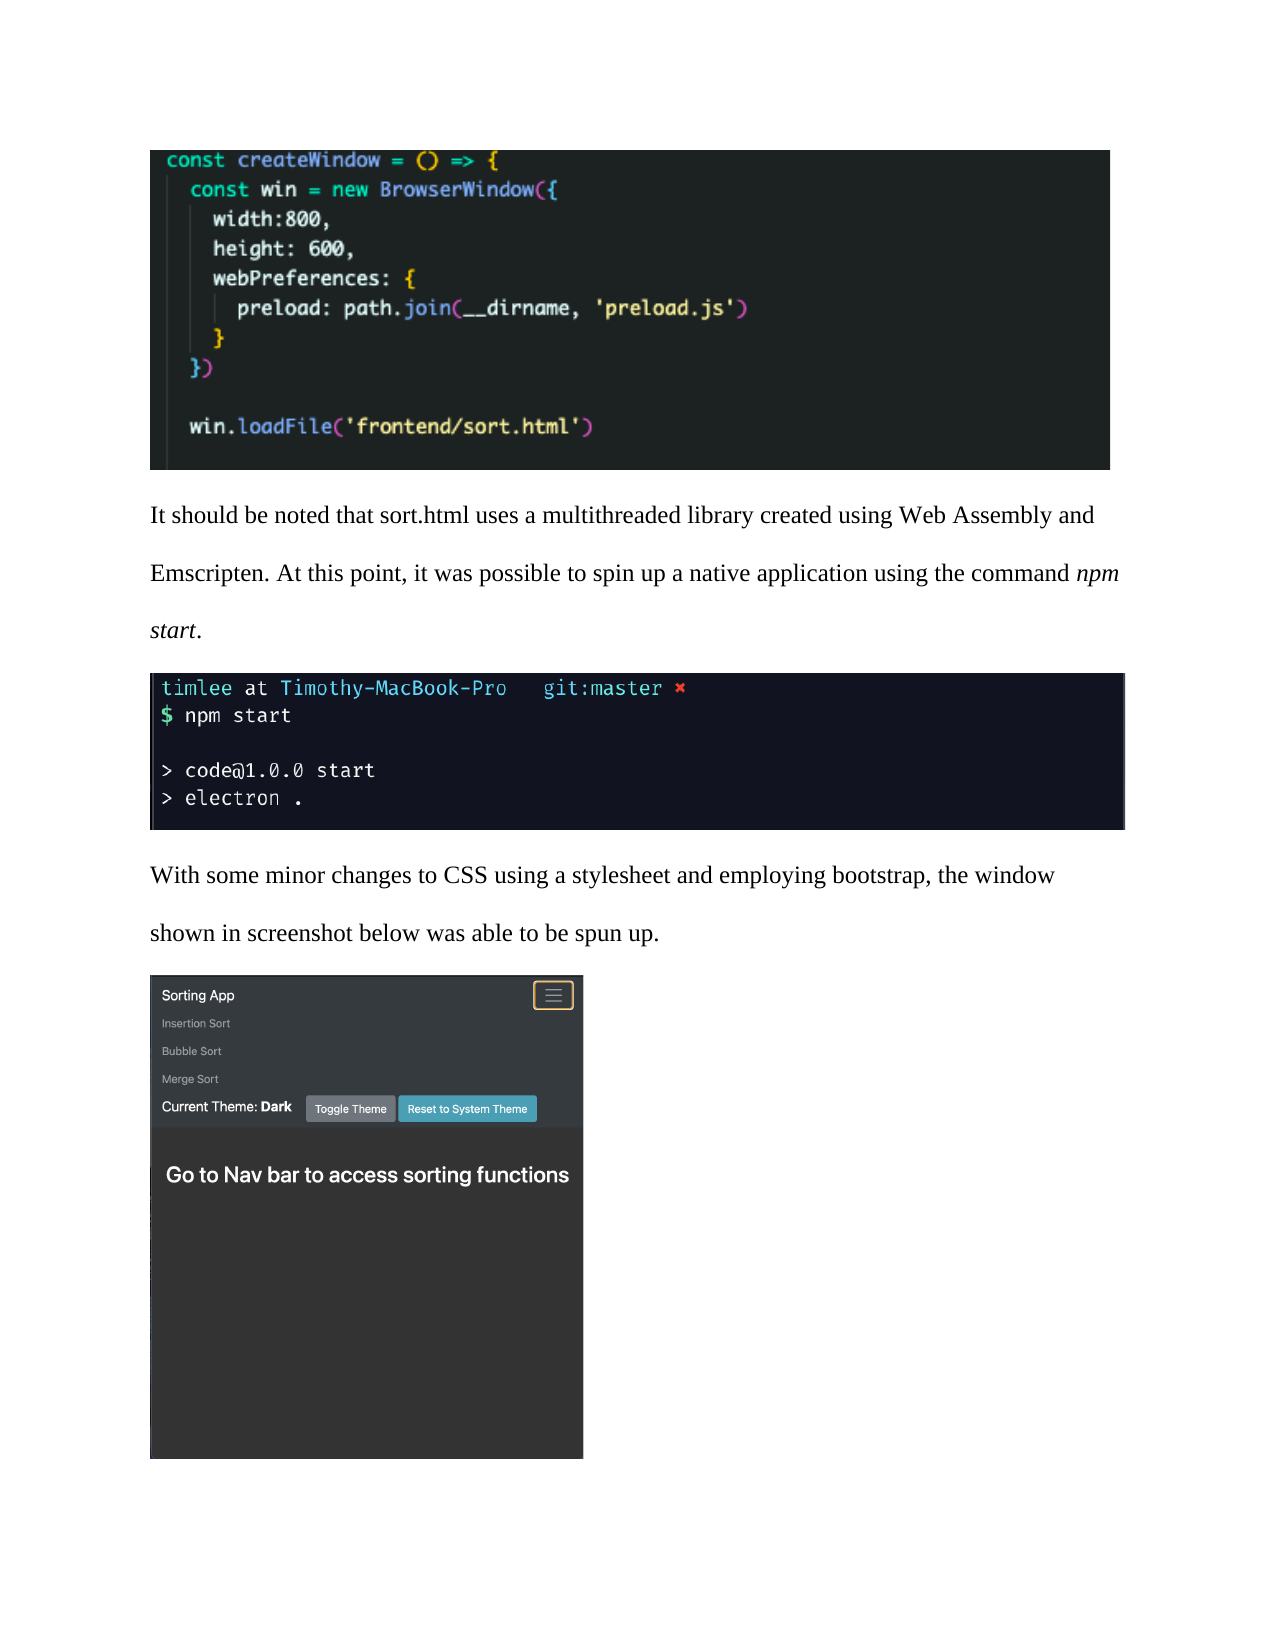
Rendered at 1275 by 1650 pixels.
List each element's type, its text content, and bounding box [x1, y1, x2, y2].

text It should be noted that sort.html uses a multithreaded library created using Web Assembly and Emscripten. At this point, it was possible to spin up a native application using the command npm start. [150, 501, 1125, 644]
text With some minor changes to CSS using a stylesheet and employing bootstrap, the window shown in screenshot below was able to be spun up. [150, 860, 1125, 947]
picture [150, 673, 1125, 830]
picture [150, 150, 1110, 470]
picture [150, 975, 584, 1459]
